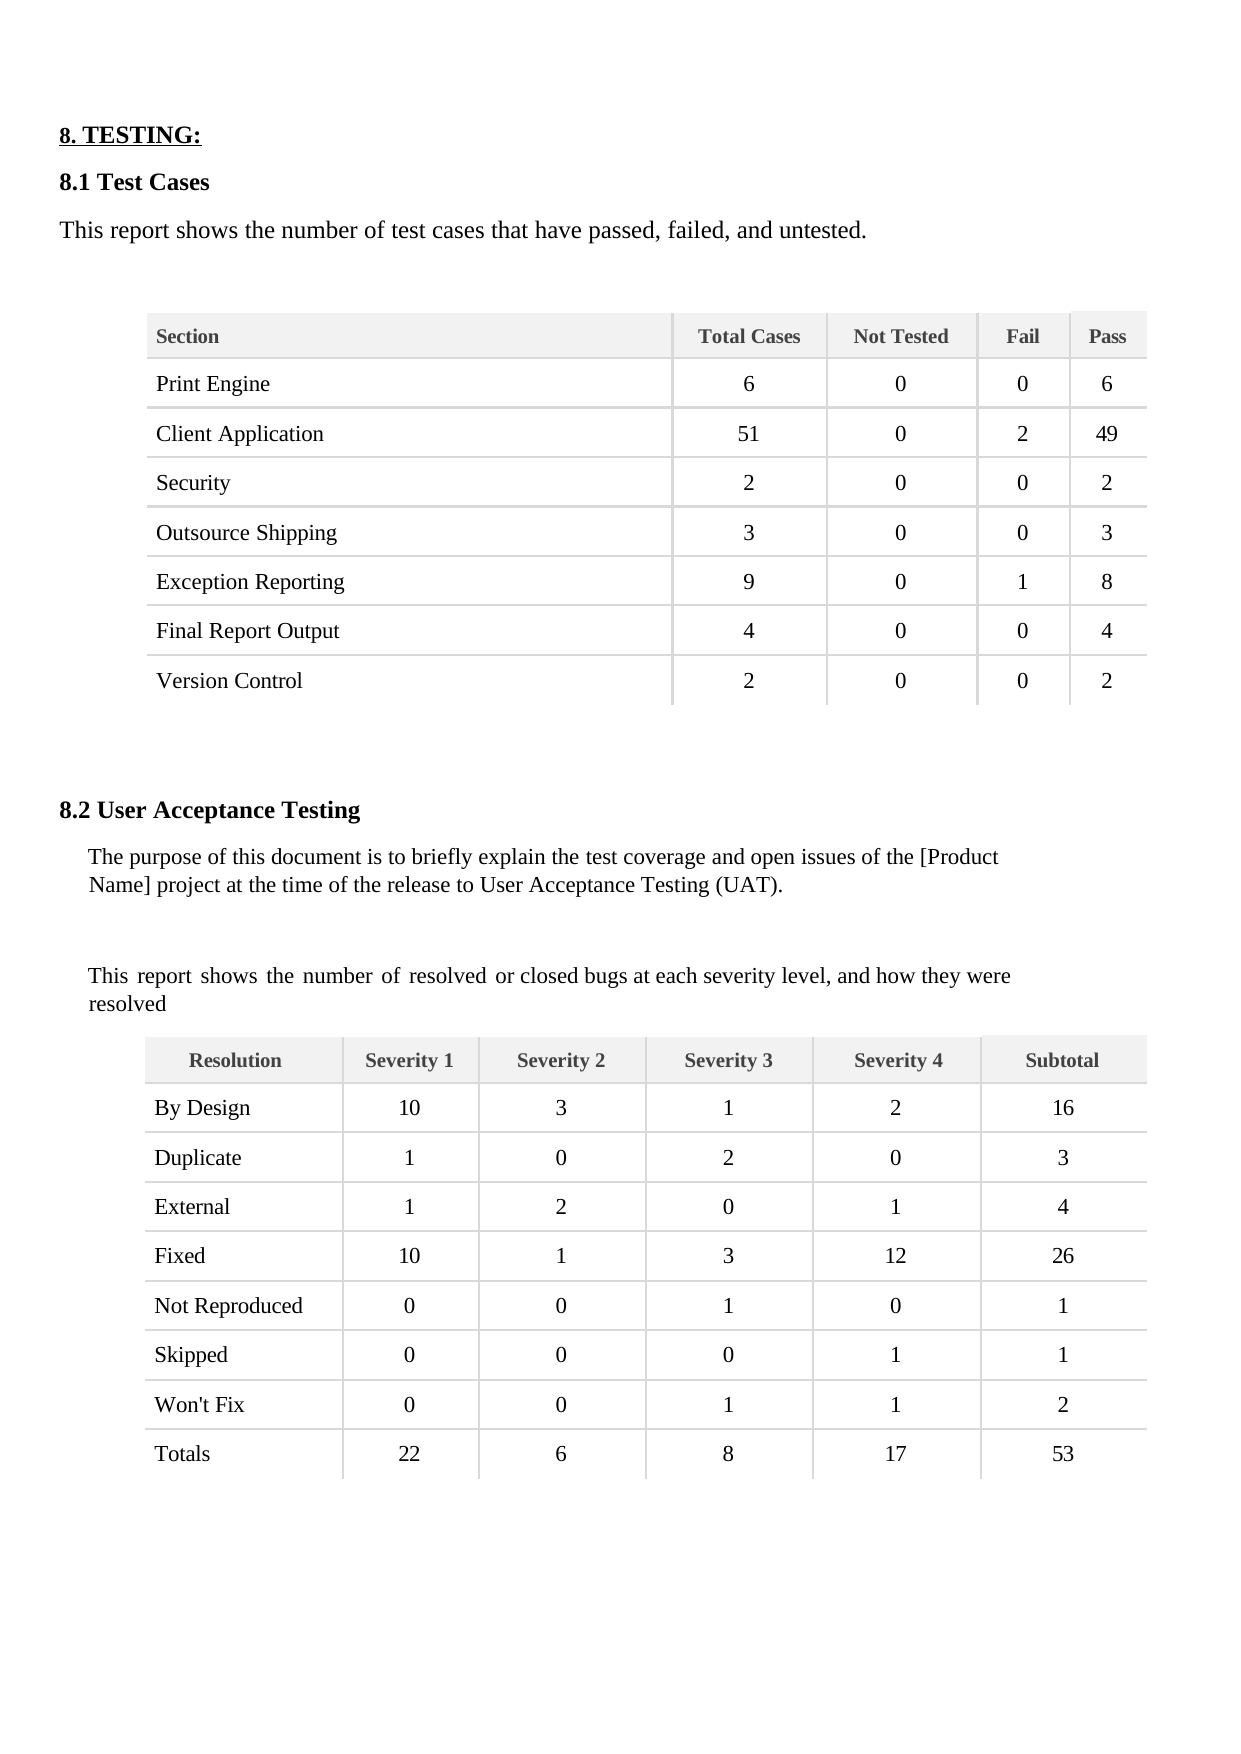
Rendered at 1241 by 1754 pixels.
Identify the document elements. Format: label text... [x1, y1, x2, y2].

table_cell External [145, 1183, 342, 1230]
text This report shows the number of test cases that have passed, failed, and untested. [59, 215, 1048, 244]
table_cell 1 [344, 1133, 478, 1181]
table_cell 4 [1071, 606, 1147, 654]
text 8.1 Test Cases [59, 167, 1048, 196]
table_header Subtotal [982, 1035, 1147, 1082]
table_header Severity 3 [647, 1037, 812, 1082]
table_cell Outsource Shipping [147, 508, 671, 555]
table_cell 51 [674, 409, 826, 456]
table_cell 10 [344, 1232, 478, 1279]
table_cell 1 [344, 1183, 478, 1230]
table_cell 3 [480, 1084, 645, 1131]
table_cell 0 [647, 1183, 812, 1230]
table_cell 1 [814, 1183, 980, 1230]
table_cell Client Application [147, 409, 671, 456]
table_header Section [147, 313, 671, 357]
table_cell 0 [647, 1331, 812, 1378]
table_cell 1 [647, 1381, 812, 1428]
table_cell 2 [979, 409, 1069, 456]
table_cell 3 [1071, 508, 1147, 555]
table_cell 9 [674, 557, 826, 604]
table_cell 1 [814, 1331, 980, 1378]
table_cell 22 [344, 1430, 478, 1479]
table_cell 6 [674, 359, 826, 406]
table_cell 2 [814, 1084, 980, 1131]
table_cell 1 [982, 1282, 1147, 1329]
table_header Resolution [145, 1037, 342, 1082]
table_cell 1 [814, 1381, 980, 1428]
table_cell Exception Reporting [147, 557, 671, 604]
table_cell 10 [344, 1084, 478, 1131]
table_cell 2 [1071, 656, 1148, 705]
table_cell 12 [814, 1232, 980, 1279]
table_cell 6 [480, 1430, 645, 1479]
table_cell 3 [674, 508, 826, 555]
table_cell 3 [647, 1232, 812, 1279]
table_cell 0 [828, 606, 976, 654]
table_cell 3 [982, 1133, 1147, 1181]
table_cell 0 [828, 656, 976, 705]
table_cell 8 [647, 1430, 812, 1479]
table_cell 49 [1071, 409, 1147, 456]
table_header Severity 1 [344, 1037, 478, 1082]
table_cell 2 [1071, 458, 1147, 505]
text The purpose of this document is to briefly explain the test coverage and open issues of the [Product Name] project at the time of the release to User Acceptance Testing (UAT). [59, 843, 1048, 898]
table_cell Version Control [146, 656, 671, 705]
table_cell 0 [814, 1133, 980, 1181]
table_cell 1 [647, 1282, 812, 1329]
table_cell 0 [344, 1331, 478, 1378]
table_header Not Tested [828, 313, 976, 357]
table_cell Print Engine [147, 359, 671, 406]
table_cell Skipped [145, 1331, 342, 1378]
table_cell 0 [814, 1282, 980, 1329]
table_cell 0 [480, 1381, 645, 1428]
table_cell 1 [480, 1232, 645, 1279]
table_cell 17 [814, 1430, 980, 1479]
table_cell 0 [979, 458, 1069, 505]
table_cell 0 [979, 656, 1069, 705]
table_cell Security [147, 458, 671, 505]
table_cell 0 [828, 557, 976, 604]
table_header Severity 4 [814, 1037, 980, 1082]
table_cell Not Reproduced [145, 1282, 342, 1329]
table_cell 0 [979, 359, 1069, 406]
table_cell 0 [828, 359, 976, 406]
table_cell 8 [1071, 557, 1147, 604]
table_cell 0 [979, 606, 1069, 654]
text 8. TESTING: [59, 120, 1048, 148]
text 8.2 User Acceptance Testing [59, 795, 1048, 824]
table_cell 2 [480, 1183, 645, 1230]
table_cell 2 [982, 1381, 1147, 1428]
table_cell 0 [828, 458, 976, 505]
table_cell 1 [979, 557, 1069, 604]
table_cell 1 [647, 1084, 812, 1131]
table_cell 0 [828, 409, 976, 456]
table_cell Fixed [145, 1232, 342, 1279]
table_cell 0 [480, 1282, 645, 1329]
table_header Severity 2 [480, 1037, 645, 1082]
table_cell 4 [674, 606, 826, 654]
table_cell 26 [982, 1232, 1147, 1279]
table_cell 6 [1071, 359, 1147, 406]
table_cell Duplicate [145, 1133, 342, 1181]
table_cell Totals [144, 1430, 342, 1479]
table_cell 4 [982, 1183, 1147, 1230]
table_cell 1 [982, 1331, 1147, 1378]
table_cell Final Report Output [147, 606, 671, 654]
table_header Fail [979, 313, 1069, 357]
table_header Pass [1071, 311, 1147, 357]
table_header Total Cases [674, 313, 826, 357]
table_cell By Design [145, 1084, 342, 1131]
table_cell 16 [982, 1084, 1147, 1131]
table_cell 0 [828, 508, 976, 555]
table_cell 0 [979, 508, 1069, 555]
table_cell 53 [982, 1430, 1148, 1479]
text This report shows the number of resolved or closed bugs at each severity level, and how they were resolved [59, 962, 1048, 1016]
table_cell 0 [480, 1133, 645, 1181]
table_cell Won't Fix [145, 1381, 342, 1428]
table_cell 0 [344, 1282, 478, 1329]
table_cell 0 [344, 1381, 478, 1428]
table_cell 0 [480, 1331, 645, 1378]
table_cell 2 [647, 1133, 812, 1181]
table_cell 2 [674, 656, 826, 705]
table_cell 2 [674, 458, 826, 505]
